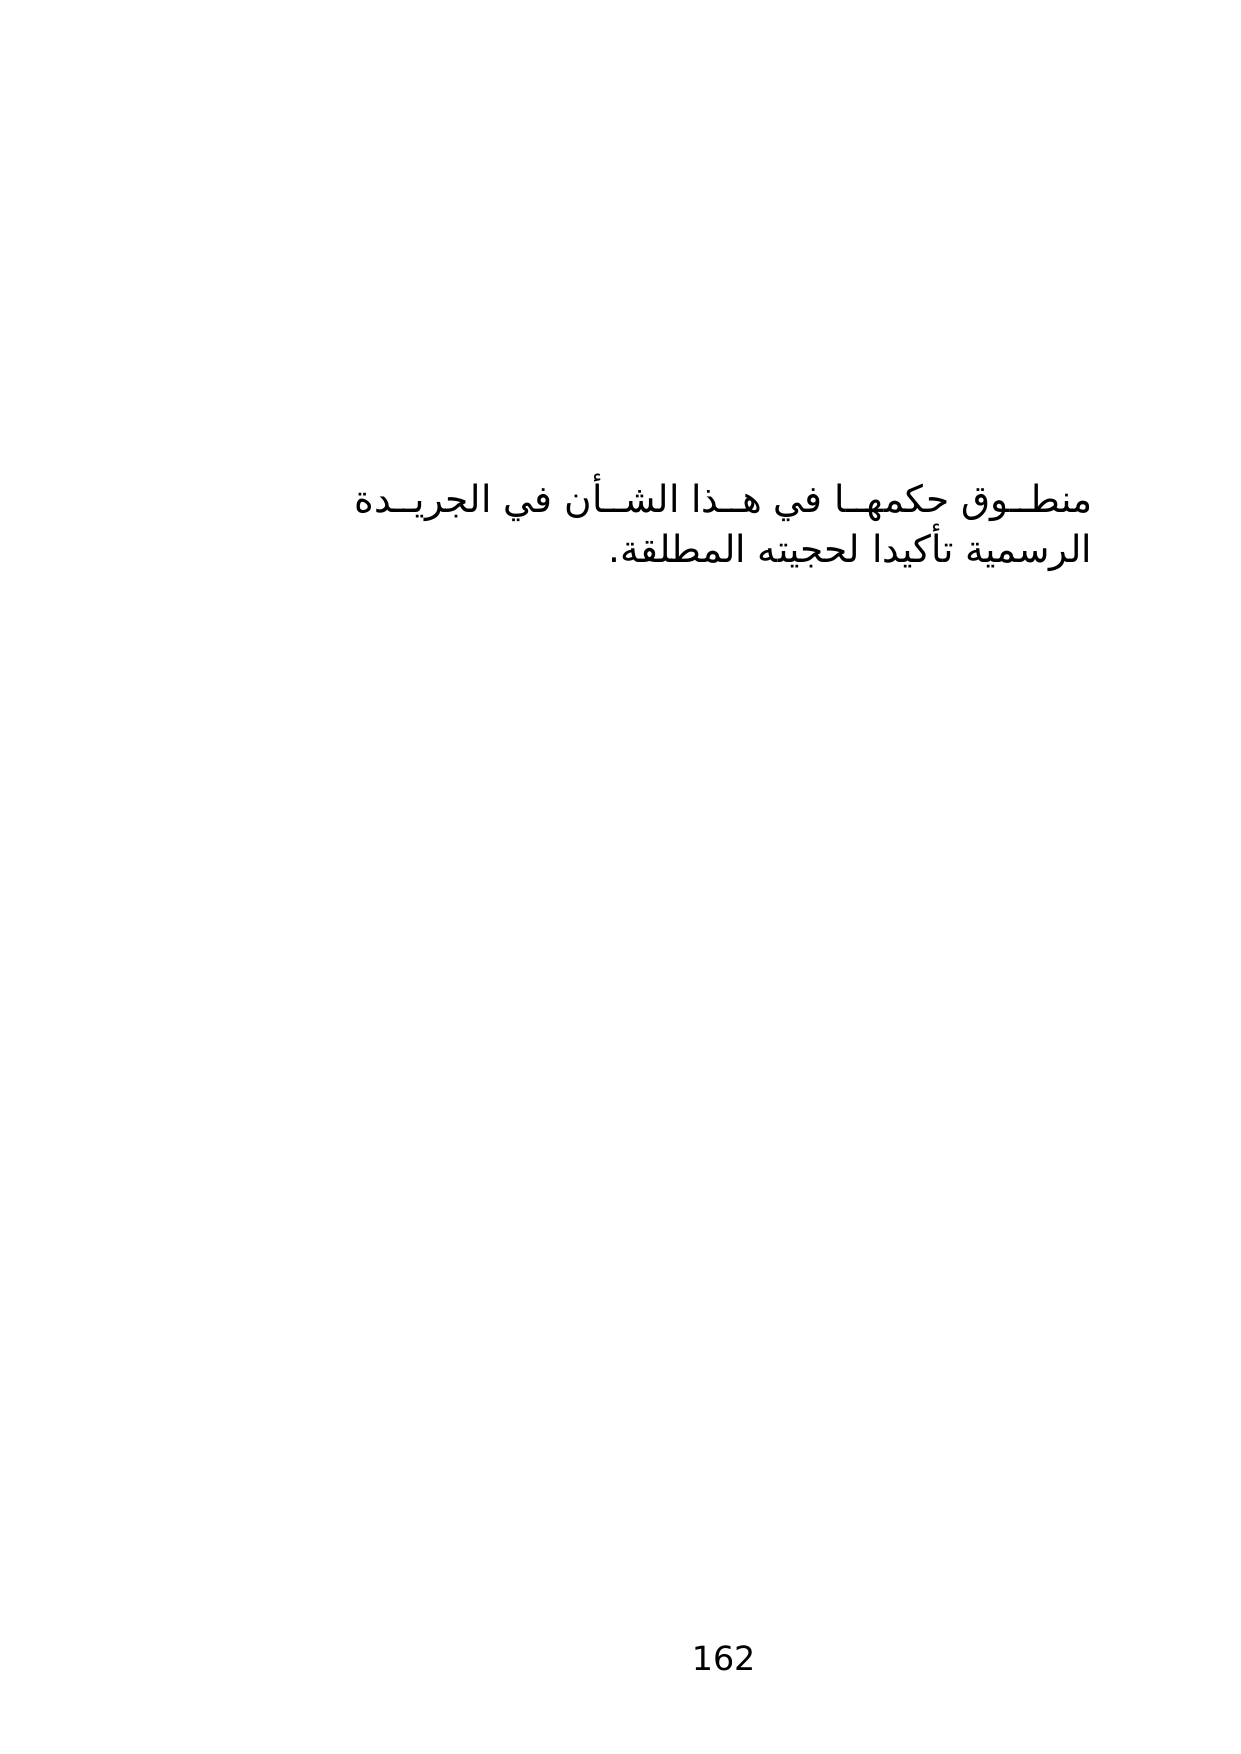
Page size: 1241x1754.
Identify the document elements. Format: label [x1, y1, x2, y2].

text [354, 472, 1092, 572]
